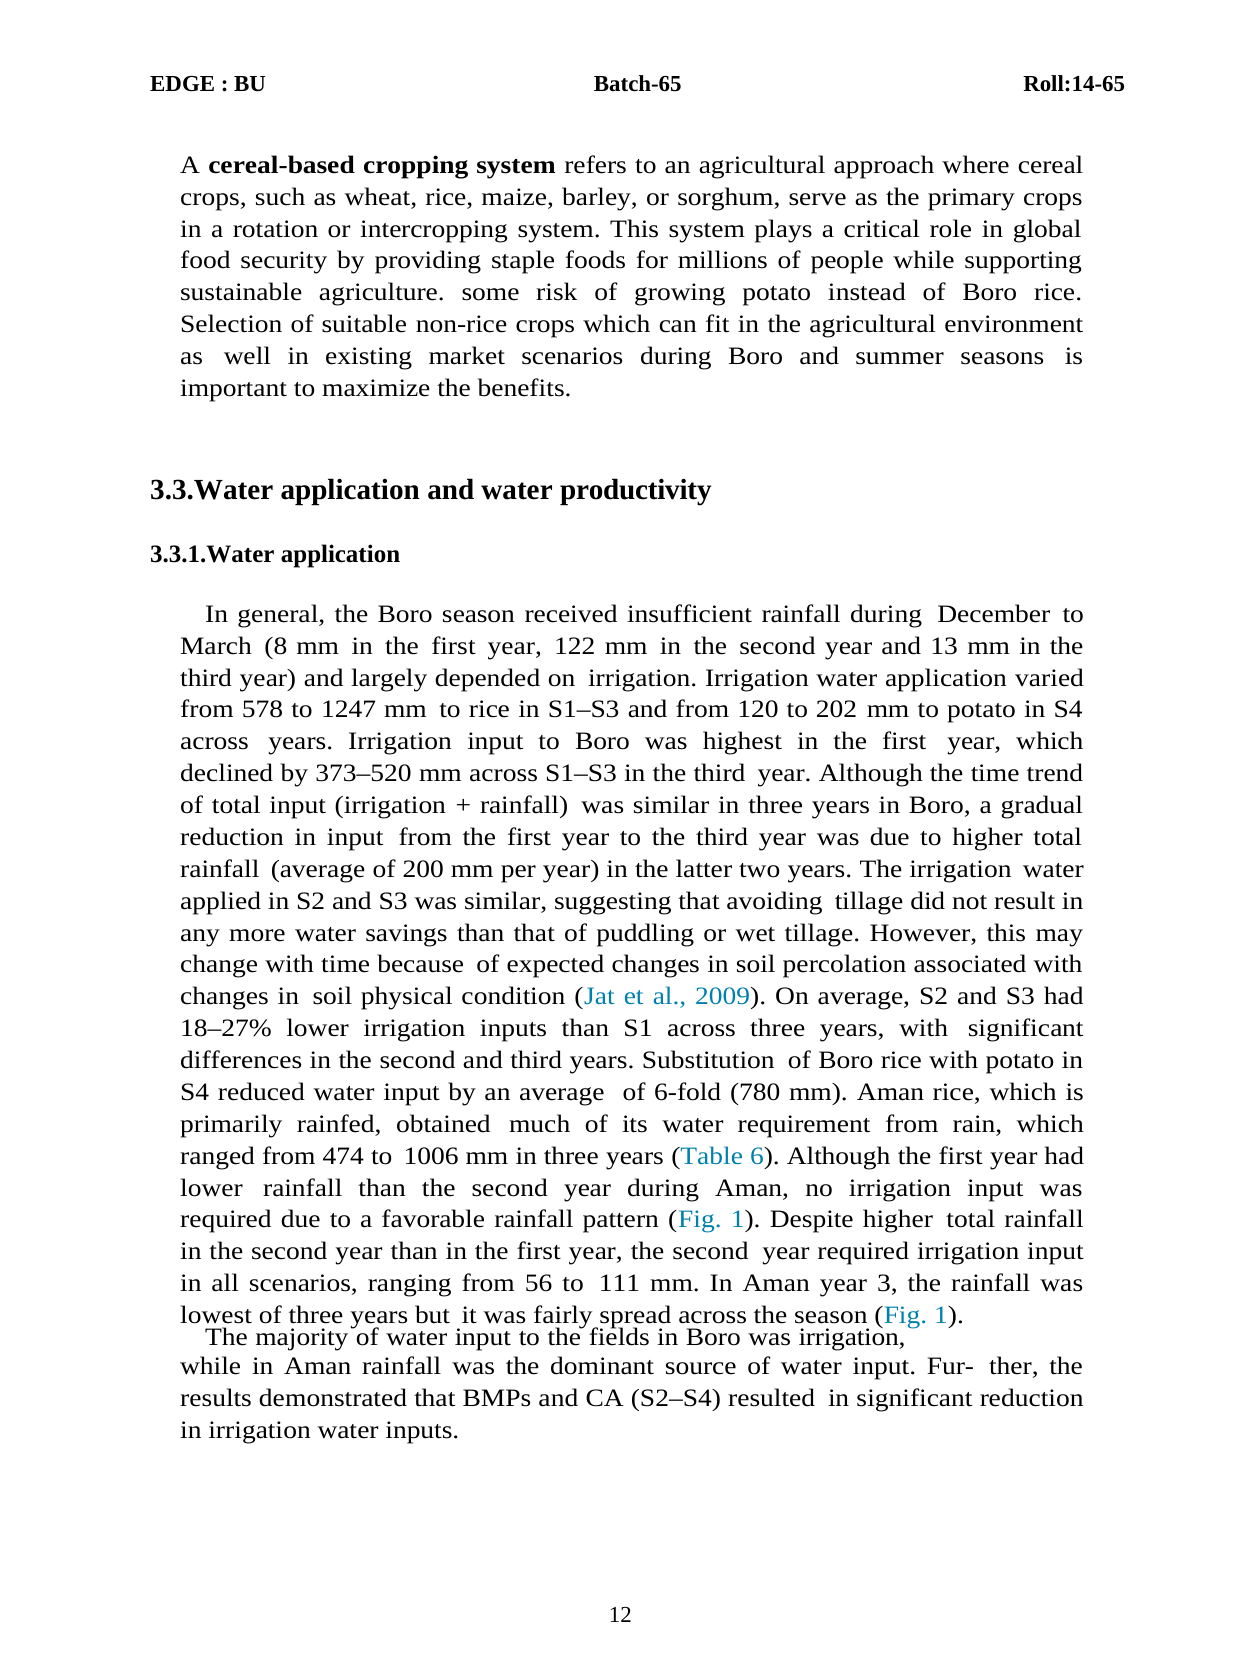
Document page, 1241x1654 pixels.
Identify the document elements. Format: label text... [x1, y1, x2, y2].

subtitle 3.3.Water application and water productivity [150, 472, 1090, 506]
text The majority of water input to the fields in Boro was irrigation, [205, 1332, 842, 1349]
text The majority of water input to the fields in Boro was irrigation, [835, 1332, 1090, 1349]
text while in Aman rainfall was the dominant source of water input. Fur- ther, the results demonstrated that BMPs and CA (S2–S4) resulted in significant reduction in irrigation water inputs. [180, 1351, 1084, 1444]
text A cereal-based cropping system refers to an agricultural approach where cereal crops, such as wheat, rice, maize, barley, or sorghum, serve as the primary crops in a rotation or intercropping system. This system plays a critical role in global food security by providing staple foods for millions of people while supporting sustainable agriculture. some risk of growing potato instead of Boro rice. Selection of suitable non-rice crops which can fit in the agricultural environment as well in existing market scenarios during Boro and summer seasons is important to maximize the benefits. [180, 150, 1084, 402]
subtitle 3.3.1.Water application [150, 539, 1090, 568]
text In general, the Boro season received insufficient rainfall during December to March (8 mm in the first year, 122 mm in the second year and 13 mm in the third year) and largely depended on irrigation. Irrigation water application varied from 578 to 1247 mm to rice in S1–S3 and from 120 to 202 mm to potato in S4 across years. Irrigation input to Boro was highest in the first year, which declined by 373–520 mm across S1–S3 in the third year. Although the time trend of total input (irrigation + rainfall) was similar in three years in Boro, a gradual reduction in input from the first year to the third year was due to higher total rainfall (average of 200 mm per year) in the latter two years. The irrigation water applied in S2 and S3 was similar, suggesting that avoiding tillage did not result in any more water savings than that of puddling or wet tillage. However, this may change with time because of expected changes in soil percolation associated with changes in soil physical condition (Jat et al., 2009). On average, S2 and S3 had 18–27% lower irrigation inputs than S1 across three years, with significant differences in the second and third years. Substitution of Boro rice with potato in S4 reduced water input by an average of 6-fold (780 mm). Aman rice, which is primarily rainfed, obtained much of its water requirement from rain, which ranged from 474 to 1006 mm in three years (Table 6). Although the first year had lower rainfall than the second year during Aman, no irrigation input was required due to a favorable rainfall pattern (Fig. 1). Despite higher total rainfall in the second year than in the first year, the second year required irrigation input in all scenarios, ranging from 56 to 111 mm. In Aman year 3, the rainfall was lowest of three years but it was fairly spread across the season (Fig. 1). [180, 599, 1084, 1329]
